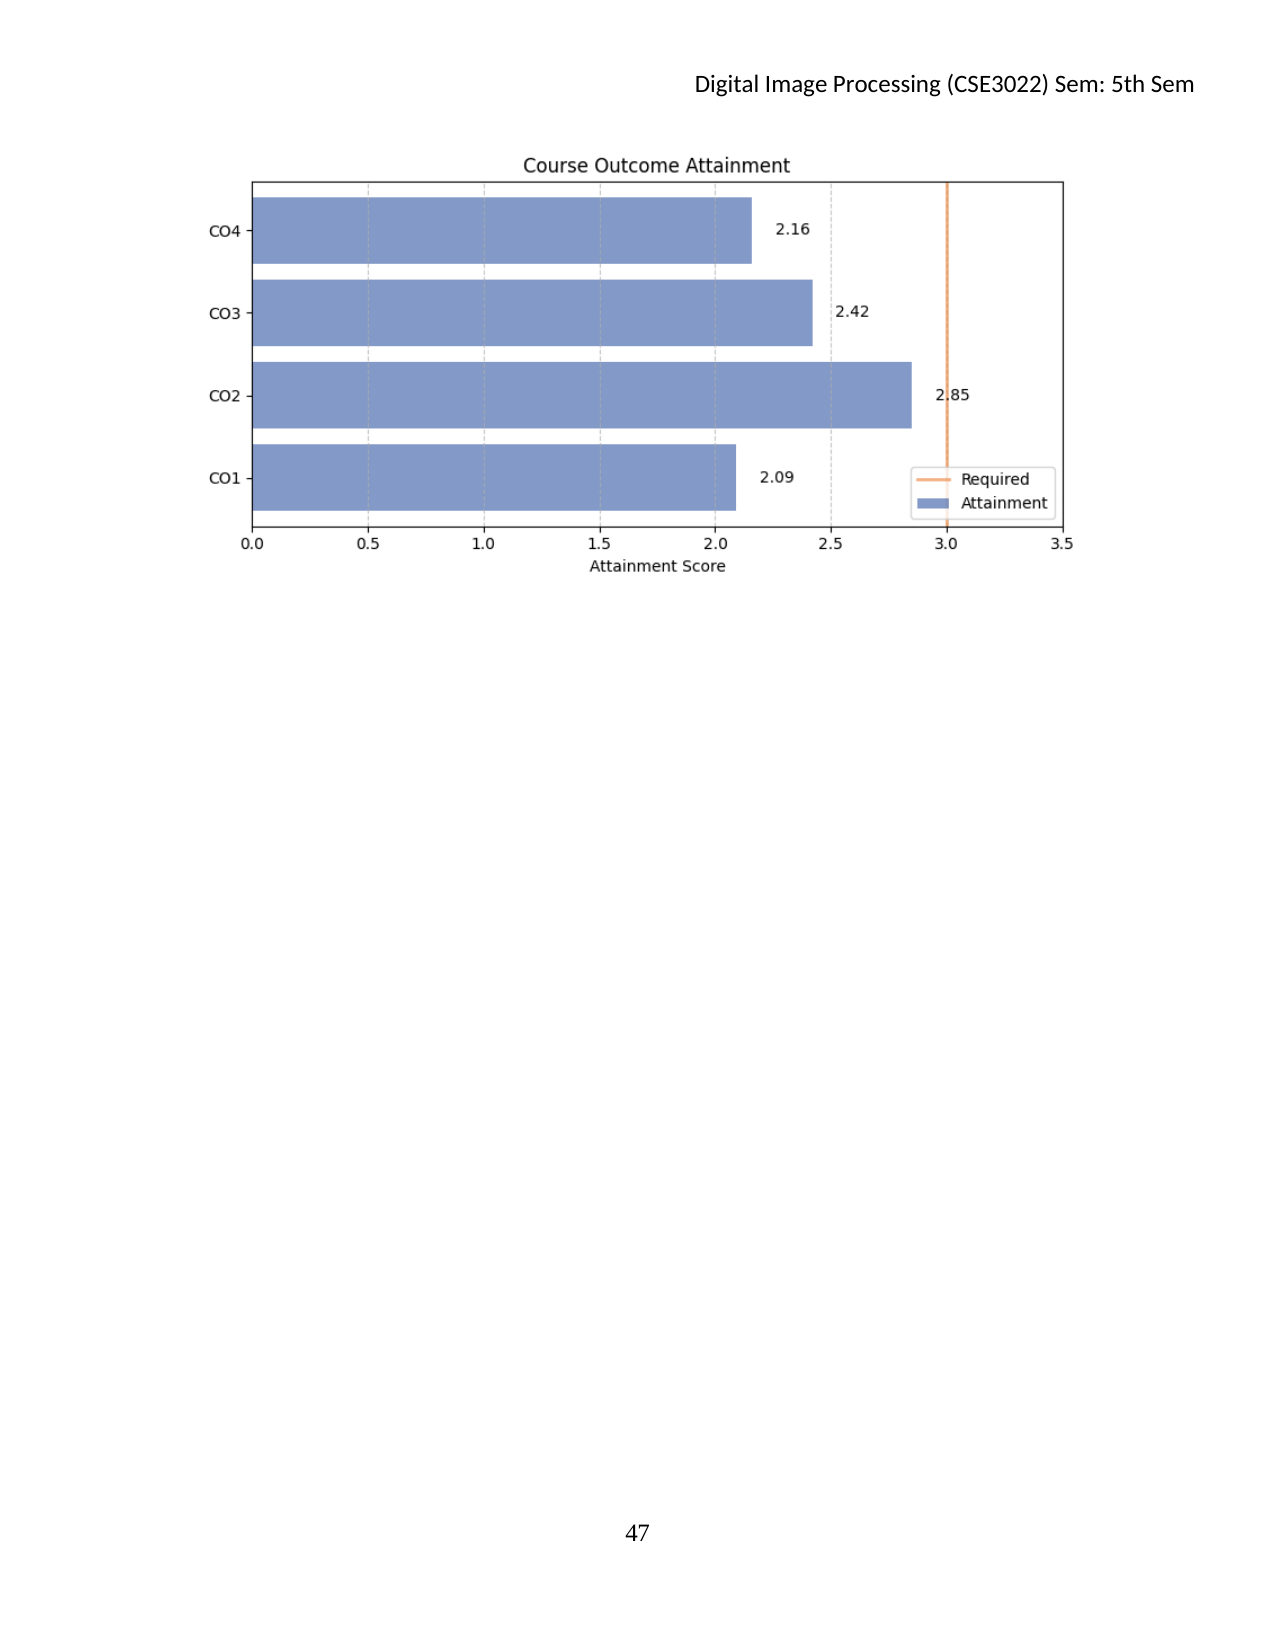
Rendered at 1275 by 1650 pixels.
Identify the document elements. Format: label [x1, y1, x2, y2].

picture [191, 141, 1092, 592]
